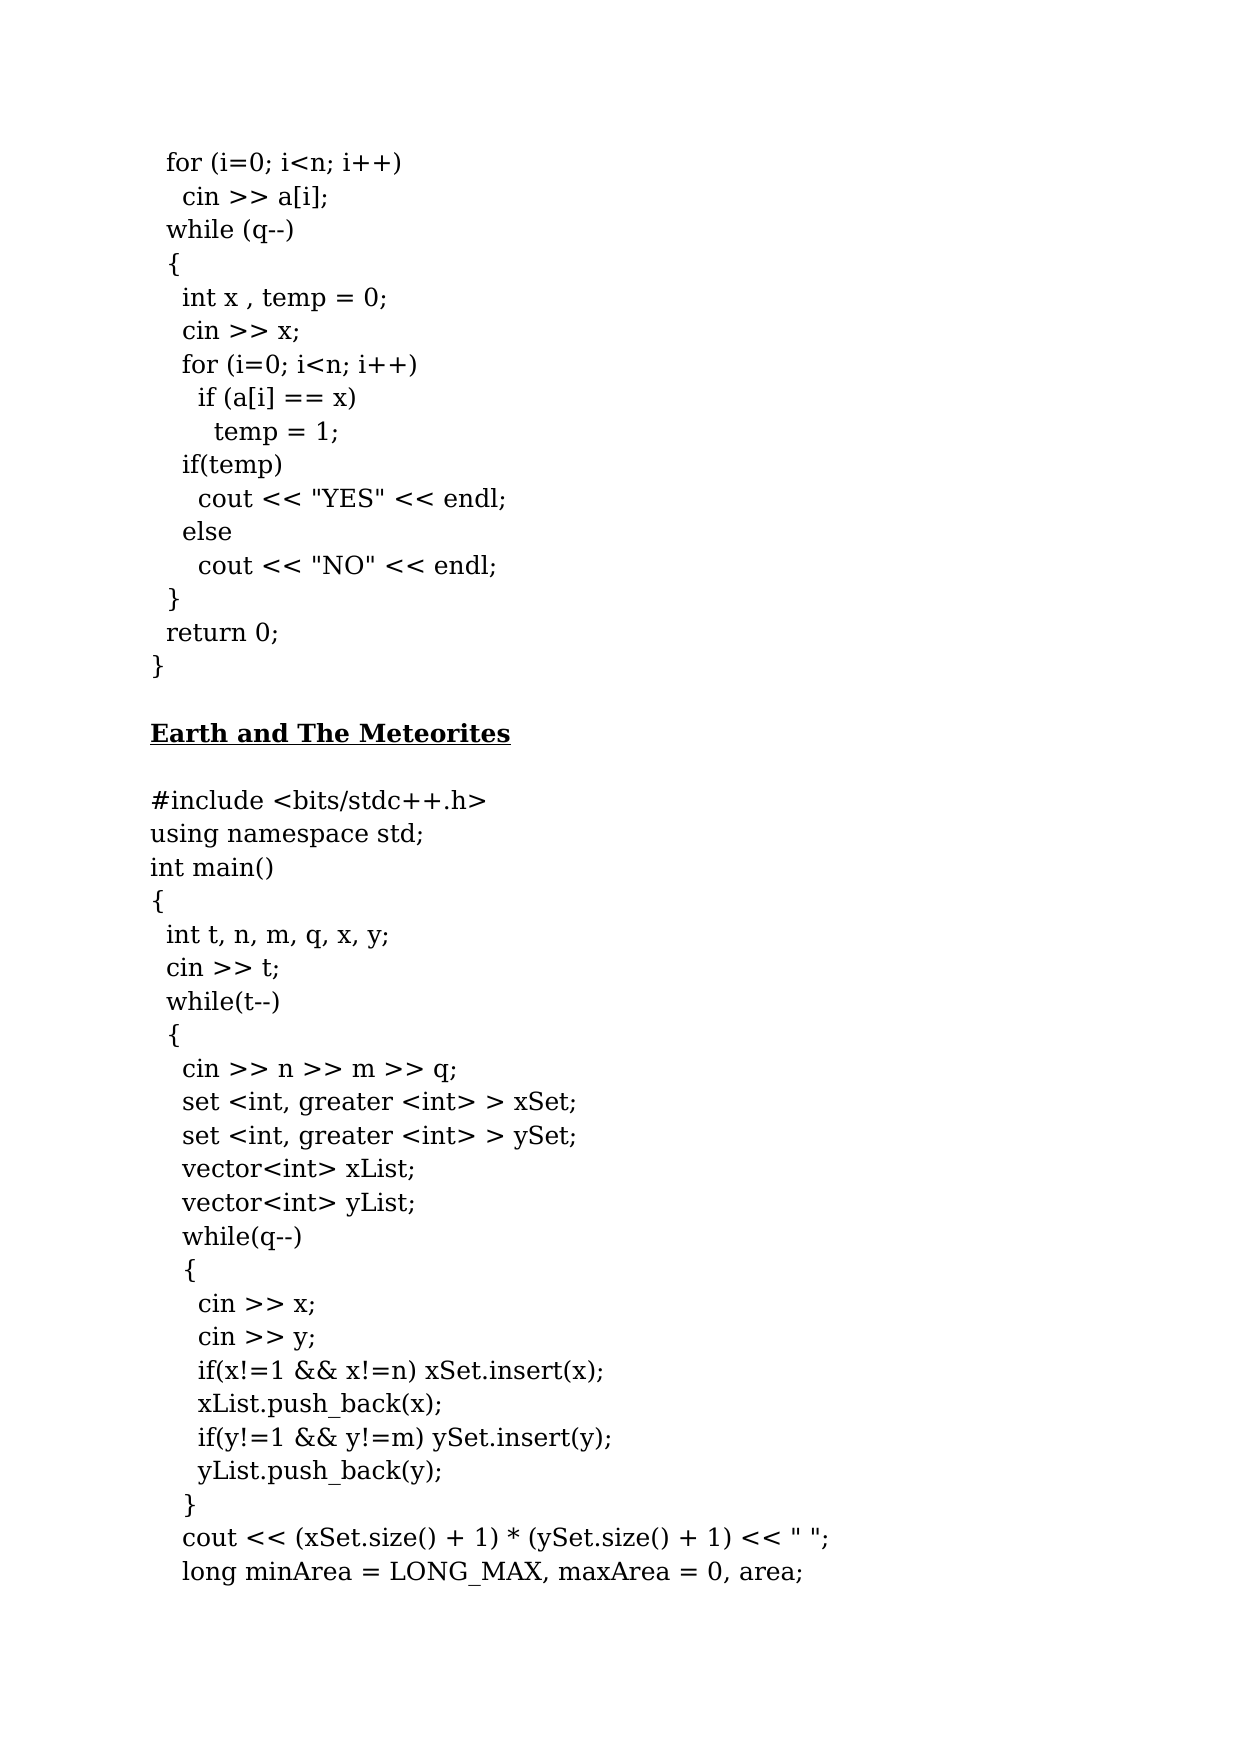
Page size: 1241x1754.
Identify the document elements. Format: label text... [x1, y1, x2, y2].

text if(y!=1 && y!=m) ySet.insert(y); yList.push_back(y); [198, 1423, 614, 1486]
text for (i=0; i<n; i++) if (a[i] == x) [182, 350, 419, 412]
text } [182, 1490, 1101, 1519]
text cout << "YES" << endl; else [182, 484, 508, 547]
text { [166, 249, 1101, 278]
text while(q--) [182, 1222, 1101, 1251]
text while (q--) [166, 216, 1101, 245]
text int main() [150, 853, 1101, 882]
text Earth and The Meteorites [150, 719, 1101, 748]
text cout << "NO" << endl; [198, 551, 1101, 580]
text if(x!=1 && x!=n) xSet.insert(x); xList.push_back(x); [198, 1356, 606, 1419]
text { [150, 886, 1101, 916]
text { [182, 1255, 1101, 1284]
text cout << (xSet.size() + 1) * (ySet.size() + 1) << " "; long minArea = LONG_MAX, maxArea = 0, area; [182, 1524, 831, 1586]
text set <int, greater <int> > xSet; set <int, greater <int> > ySet; vector<int> xList; vector<int> yList; [182, 1088, 578, 1217]
text cin >> n >> m >> q; [182, 1054, 1101, 1083]
text for (i=0; i<n; i++) cin >> a[i]; [166, 148, 404, 211]
text return 0; [166, 618, 1101, 647]
text int x , temp = 0; cin >> x; [182, 283, 389, 345]
text int t, n, m, q, x, y; cin >> t; [166, 920, 390, 983]
text while(t--) [166, 987, 1101, 1016]
text cin >> x; cin >> y; [198, 1289, 318, 1352]
text #include <bits/stdc++.h> using namespace std; [150, 786, 489, 848]
text } [166, 584, 1101, 614]
text temp = 1; if(temp) [182, 417, 341, 479]
text { [166, 1021, 1101, 1050]
text } [150, 652, 1101, 681]
